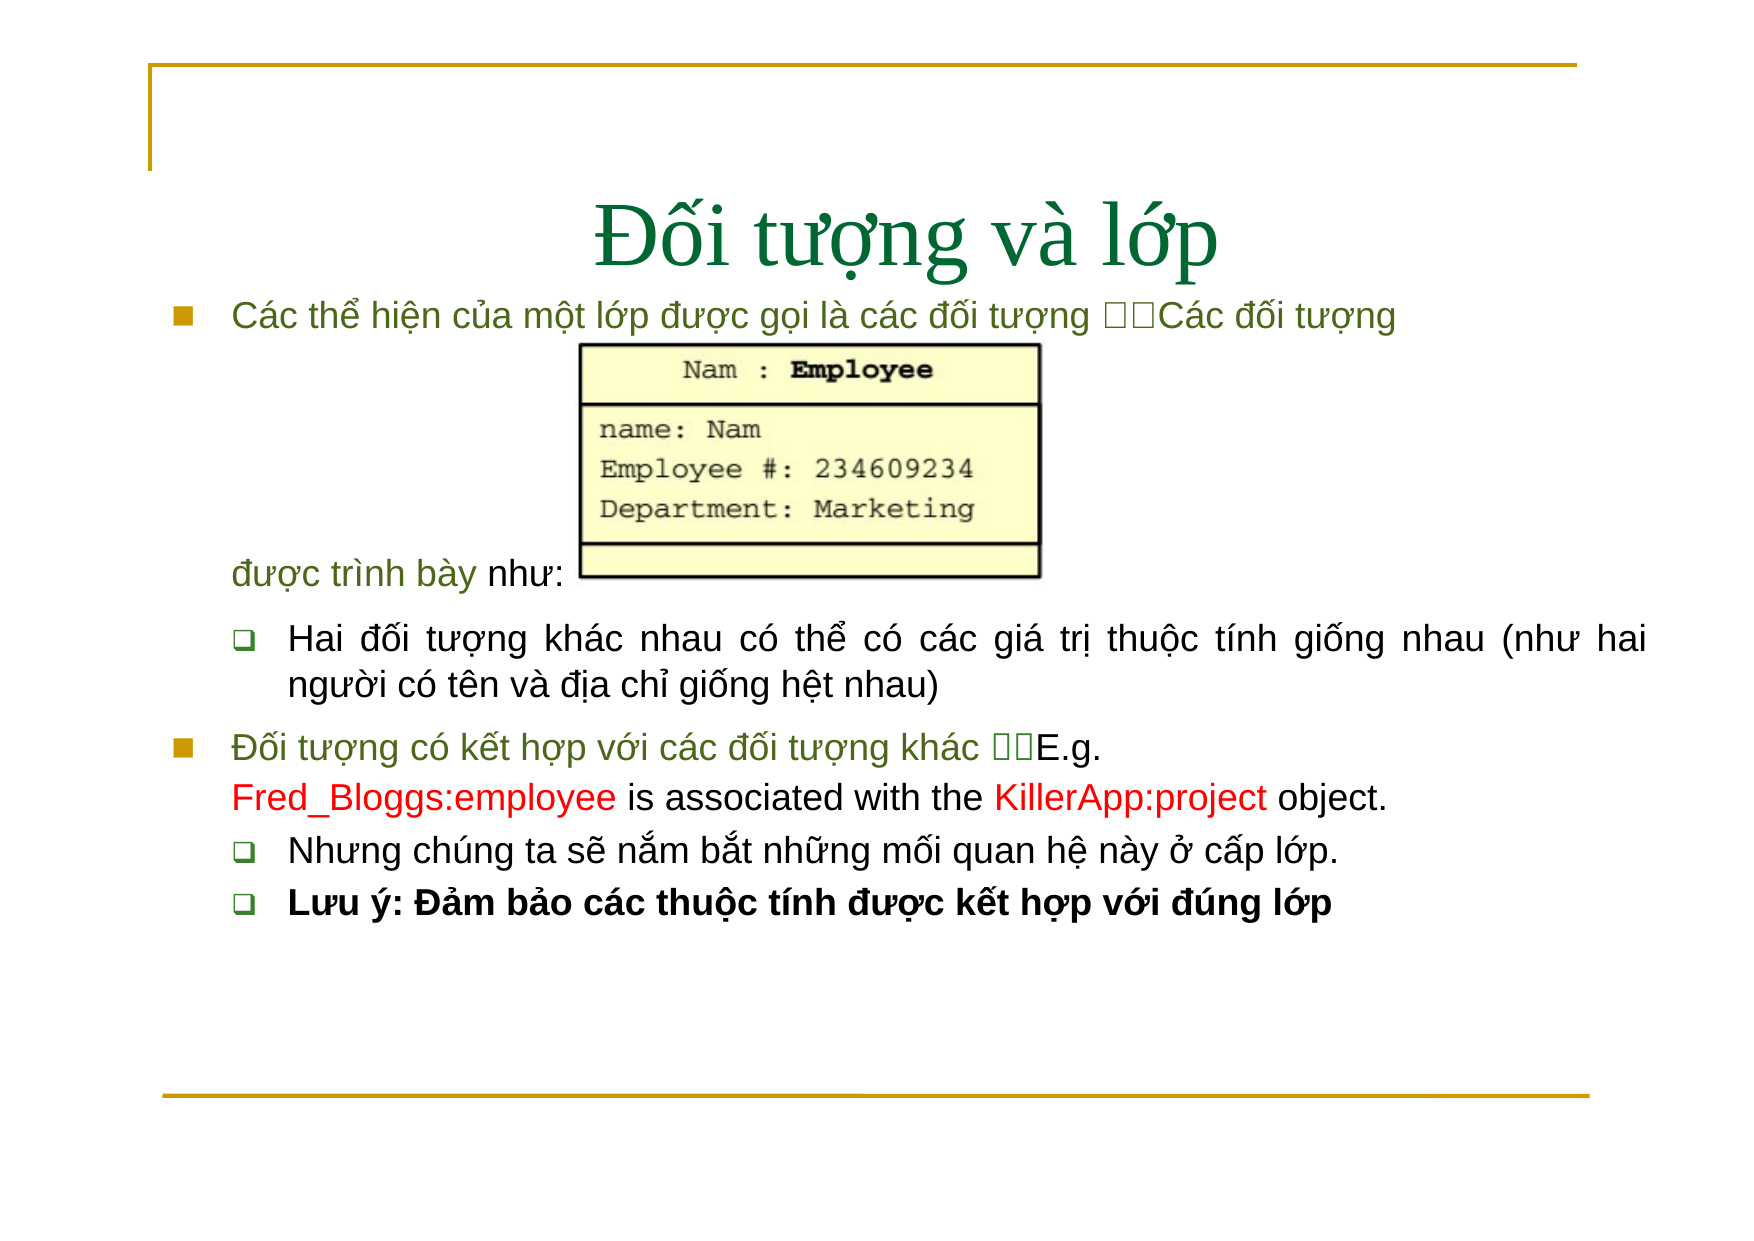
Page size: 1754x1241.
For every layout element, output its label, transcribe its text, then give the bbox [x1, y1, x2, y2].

list Nhưng chúng ta sẽ nắm bắt những mối quan hệ này ở cấp lớp. [231, 828, 1649, 871]
subtitle Đối tượng và lớp [165, 142, 1649, 285]
list Đối tượng có kết hợp với các đối tượng khác E.g. Fred_Bloggs:employee is associated with the KillerApp:project object. [171, 720, 1451, 818]
list Lưu ý: Đảm bảo các thuộc tính được kết hợp với đúng lớp [231, 880, 1649, 923]
picture [574, 340, 1046, 587]
list Hai đối tượng khác nhau có thể có các giá trị thuộc tính giống nhau (như hai người có tên và địa chỉ giống hệt nhau) [231, 617, 1649, 706]
